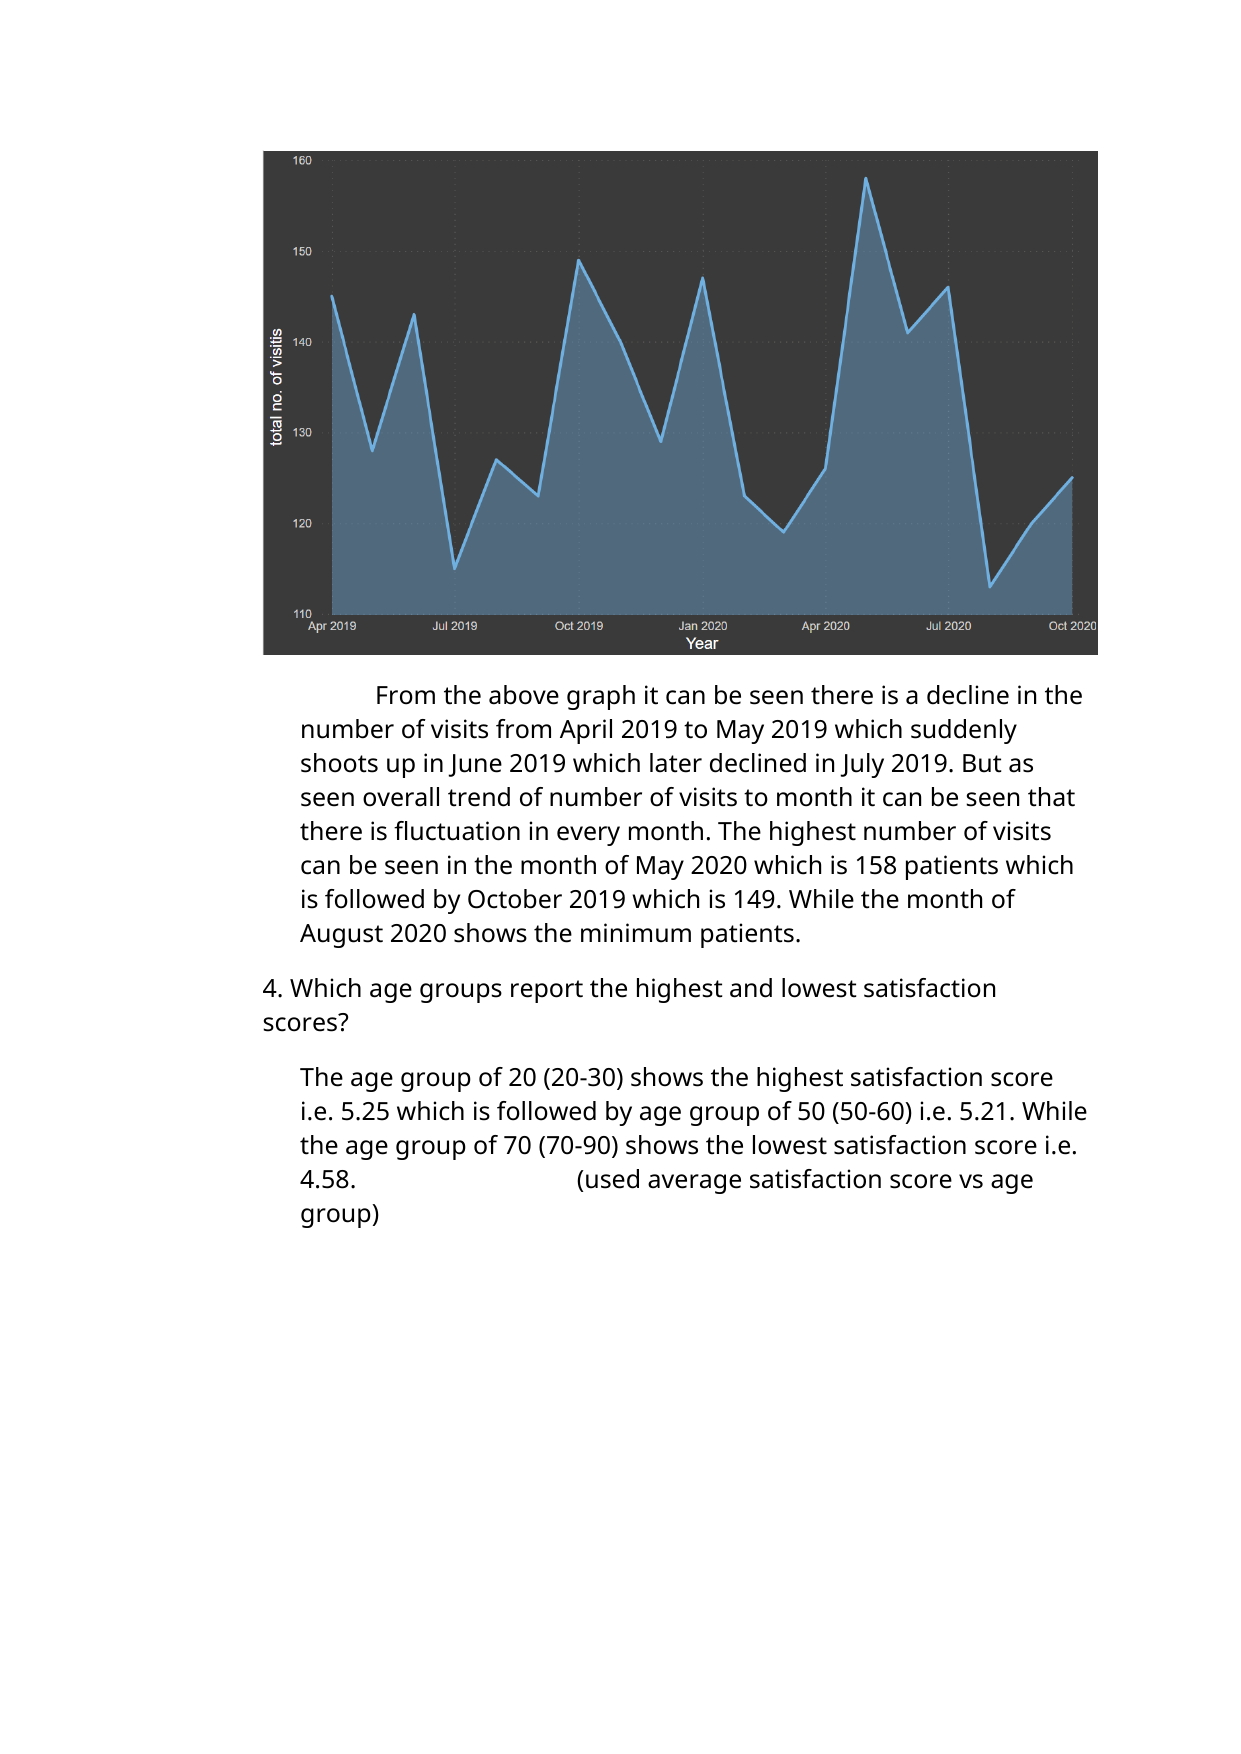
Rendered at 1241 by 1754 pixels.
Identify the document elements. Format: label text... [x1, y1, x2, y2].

picture [262, 150, 1098, 655]
text 4. Which age groups report the highest and lowest satisfaction scores? [262, 971, 1090, 1039]
text From the above graph it can be seen there is a decline in the number of visits from April 2019 to May 2019 which suddenly shoots up in June 2019 which later declined in July 2019. But as seen overall trend of number of visits to month it can be seen that there is fluctuation in every month. The highest number of visits can be seen in the month of May 2020 which is 158 patients which is followed by October 2019 which is 149. While the month of August 2020 shows the minimum patients. [300, 677, 1090, 950]
text The age group of 20 (20-30) shows the highest satisfaction score i.e. 5.25 which is followed by age group of 50 (50-60) i.e. 5.21. While the age group of 70 (70-90) shows the lowest satisfaction score i.e. 4.58. (used average satisfaction score vs age group) [300, 1059, 1090, 1230]
